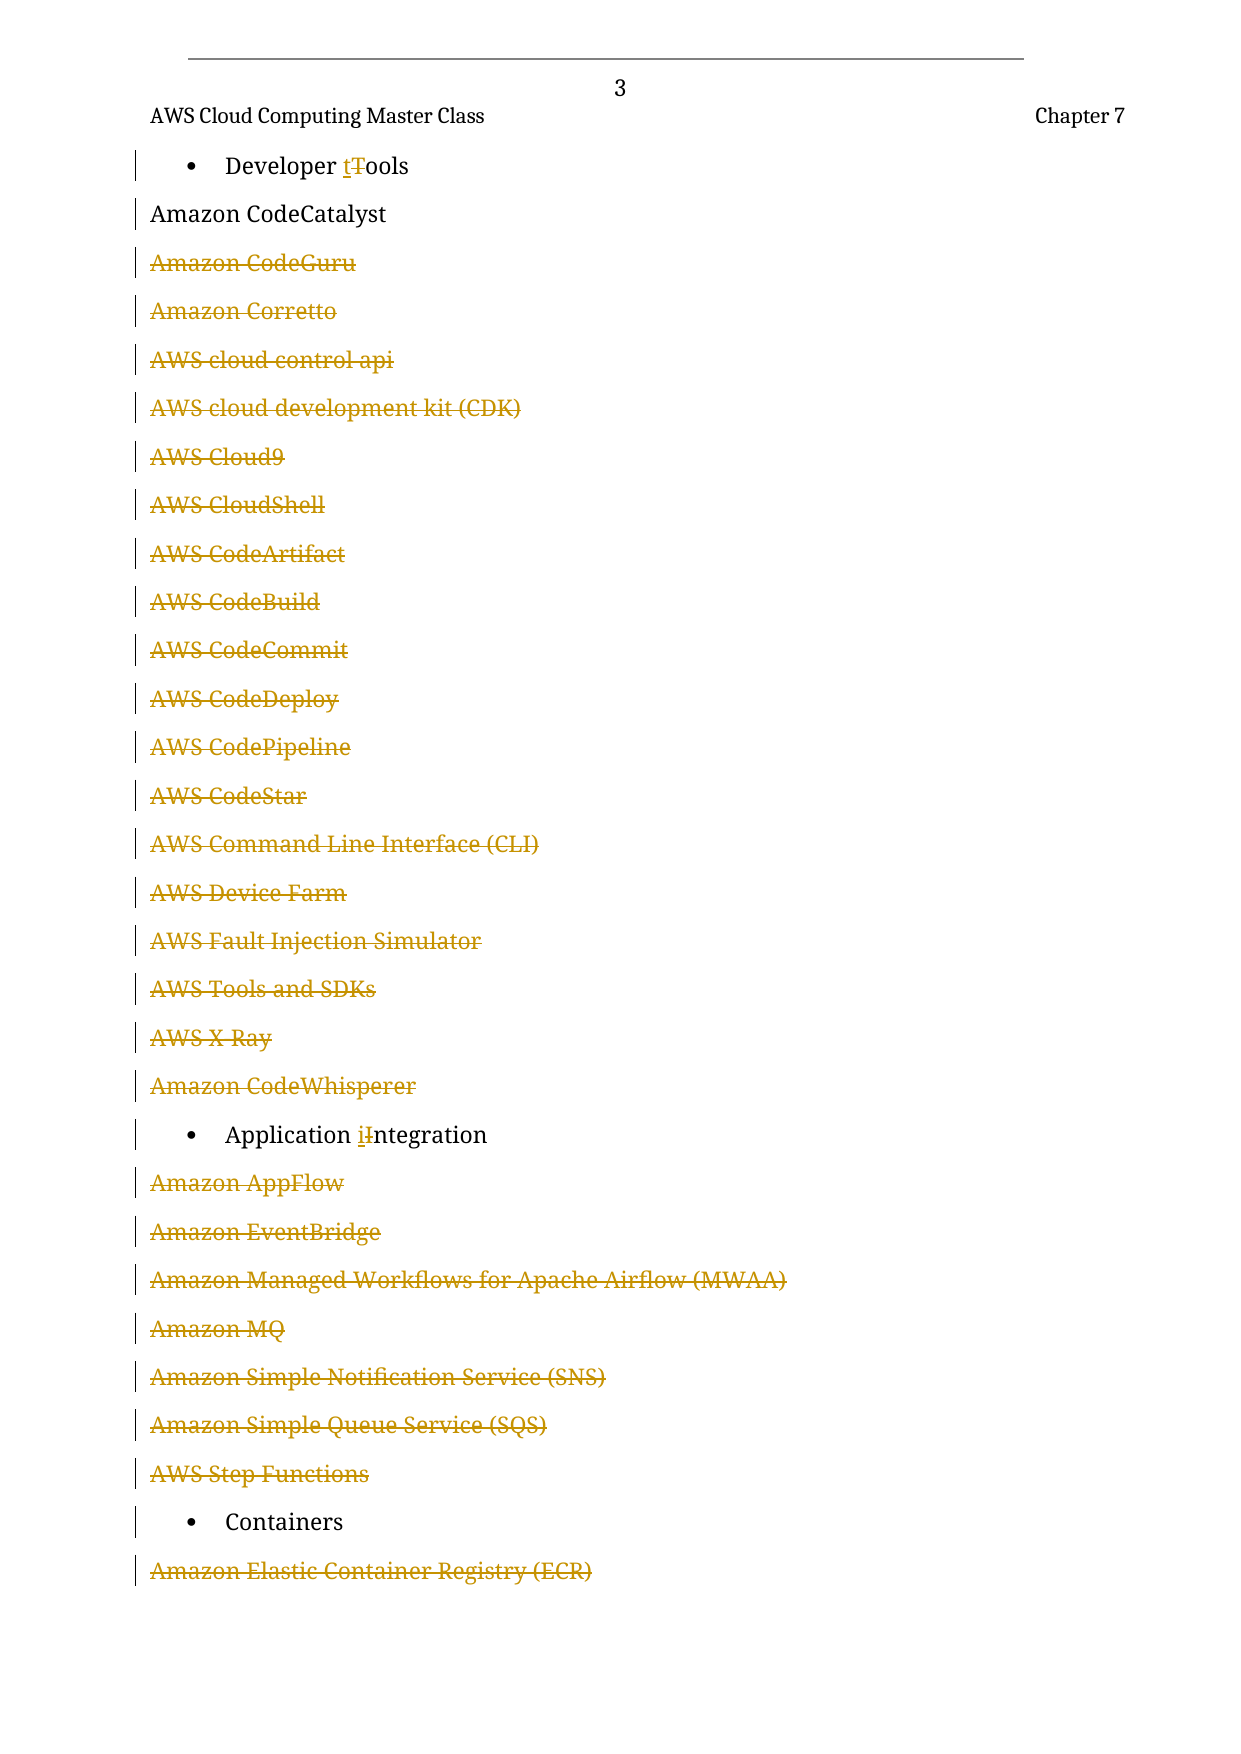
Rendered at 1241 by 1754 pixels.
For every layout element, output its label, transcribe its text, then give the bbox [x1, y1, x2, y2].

list Developer ools [187, 150, 1090, 181]
list Application ntegration [187, 1119, 1090, 1150]
list Containers [187, 1506, 1090, 1537]
